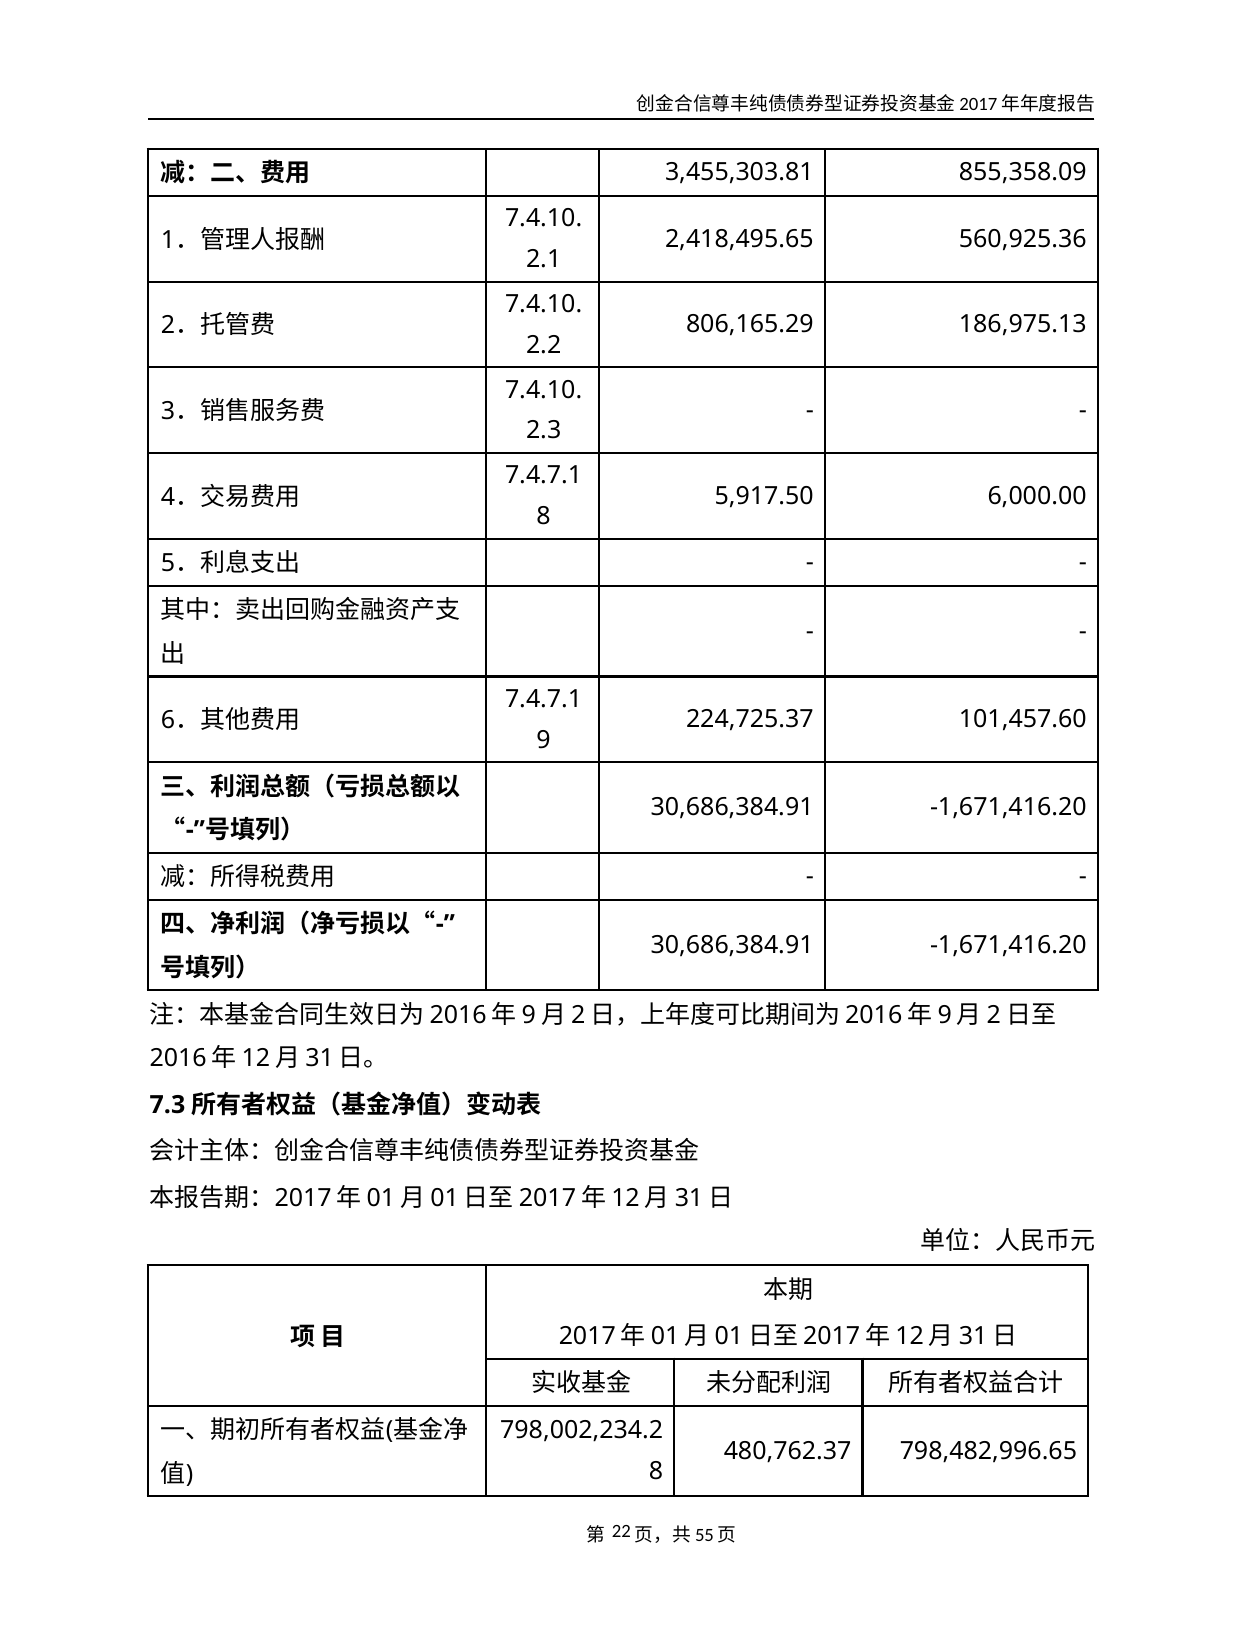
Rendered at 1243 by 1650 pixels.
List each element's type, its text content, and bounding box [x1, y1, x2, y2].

text 注：本基金合同生效日为2016年9月2日，上年度可比期间为2016年9月2日至2016年12月31日。 [149, 994, 1094, 1074]
table_cell 855,358.09 [826, 150, 1097, 195]
text 7.3 所有者权益（基金净值）变动表 [149, 1084, 1094, 1121]
table_cell 4．交易费用 [149, 454, 485, 538]
table_cell 560,925.36 [826, 197, 1097, 281]
table_cell [487, 763, 598, 852]
text 本报告期：2017年01月01日至2017年12月31日 [149, 1177, 1094, 1213]
table_cell 四、净利润（净亏损以“-”号填列） [149, 901, 485, 989]
table_cell - [600, 587, 824, 675]
table_cell - [600, 540, 824, 585]
table_cell -1,671,416.20 [826, 901, 1097, 989]
table_cell 7.4.10.2.3 [487, 368, 598, 452]
table_cell 5,917.50 [600, 454, 824, 538]
table_cell 7.4.7.19 [487, 678, 598, 761]
table_cell [487, 150, 598, 195]
table_cell 减：二、费用 [149, 150, 485, 195]
table_cell 未分配利润 [675, 1360, 861, 1405]
table_cell 6．其他费用 [149, 678, 485, 761]
table_cell 2．托管费 [149, 283, 485, 366]
table_cell 101,457.60 [826, 678, 1097, 761]
table_cell 186,975.13 [826, 283, 1097, 366]
table_header 项 目 [149, 1266, 485, 1405]
table_cell 7.4.10.2.1 [487, 197, 598, 281]
table_cell 实收基金 [487, 1360, 673, 1405]
table_cell 7.4.7.18 [487, 454, 598, 538]
table_cell 5．利息支出 [149, 540, 485, 585]
table_cell - [826, 368, 1097, 452]
text 单位：人民币元 [148, 1221, 1094, 1257]
table_cell [487, 587, 598, 675]
table_cell 480,762.37 [675, 1407, 861, 1495]
table_cell 3,455,303.81 [600, 150, 824, 195]
text 会计主体：创金合信尊丰纯债债券型证券投资基金 [149, 1131, 1094, 1167]
table_cell 30,686,384.91 [600, 901, 824, 989]
table_cell 其中：卖出回购金融资产支出 [149, 587, 485, 675]
table_header 本期 2017年01月01日至2017年12月31日 [487, 1266, 1087, 1358]
table_cell - [826, 540, 1097, 585]
table_cell - [826, 587, 1097, 675]
table_cell - [600, 368, 824, 452]
table_cell 806,165.29 [600, 283, 824, 366]
table_cell [487, 901, 598, 989]
table_cell 6,000.00 [826, 454, 1097, 538]
table_cell - [600, 854, 824, 899]
table_cell 2,418,495.65 [600, 197, 824, 281]
table_cell [487, 854, 598, 899]
table_cell 1．管理人报酬 [149, 197, 485, 281]
table_cell 798,482,996.65 [864, 1407, 1087, 1495]
table_cell 一、期初所有者权益(基金净值) [149, 1407, 485, 1495]
table_cell 7.4.10.2.2 [487, 283, 598, 366]
table_cell 30,686,384.91 [600, 763, 824, 852]
table_cell - [826, 854, 1097, 899]
table_cell 所有者权益合计 [864, 1360, 1087, 1405]
table_cell [487, 540, 598, 585]
table_cell -1,671,416.20 [826, 763, 1097, 852]
table_cell 798,002,234.28 [487, 1407, 673, 1495]
table_cell 3．销售服务费 [149, 368, 485, 452]
table_cell 减：所得税费用 [149, 854, 485, 899]
table_cell 224,725.37 [600, 678, 824, 761]
table_cell 三、利润总额（亏损总额以“-”号填列） [149, 763, 485, 852]
